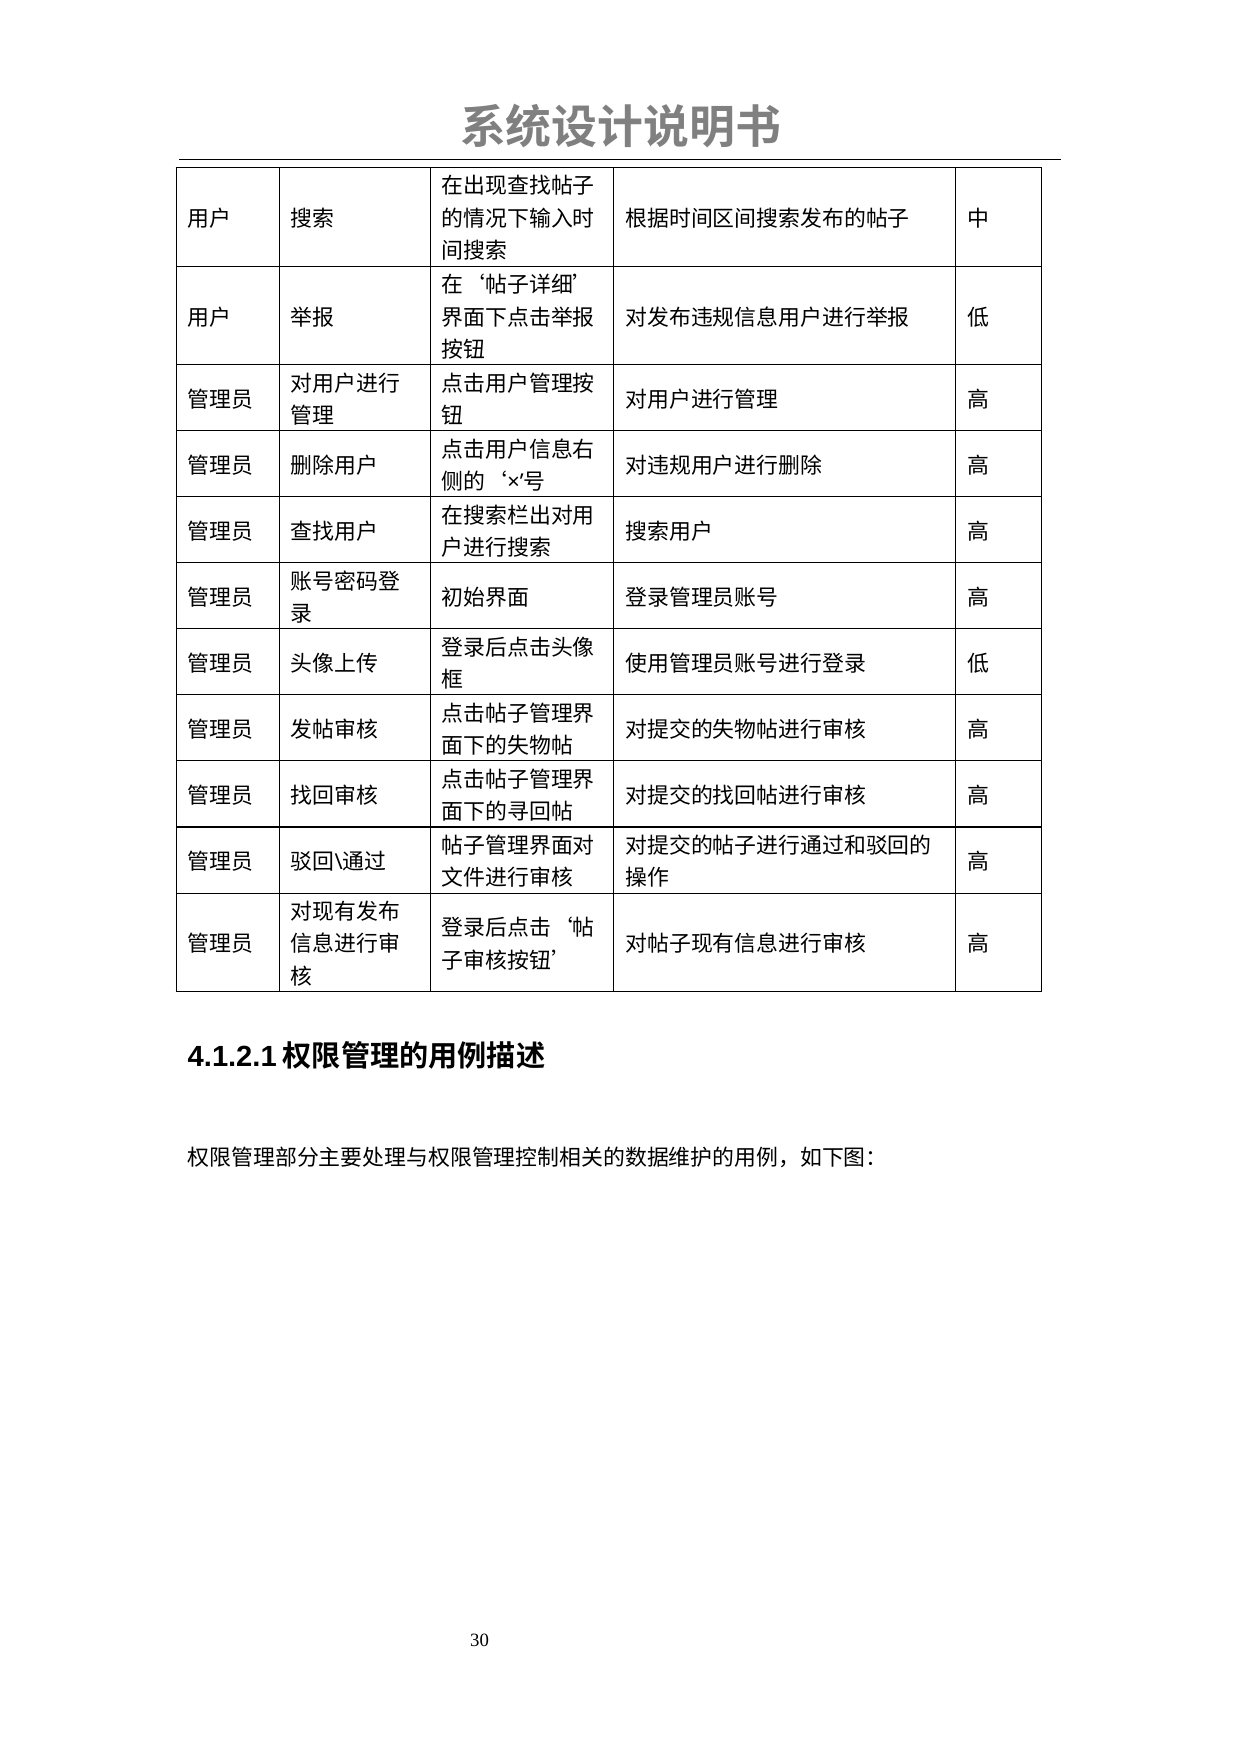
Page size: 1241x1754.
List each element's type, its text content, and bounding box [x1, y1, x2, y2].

table_cell 点击帖子管理界面下的寻回帖 [431, 761, 613, 826]
table_cell 在搜索栏出对用户进行搜索 [431, 497, 613, 562]
table_cell 管理员 [177, 828, 279, 892]
table_cell 驳回\通过 [280, 828, 430, 892]
table_cell 高 [956, 761, 1041, 826]
table_cell 高 [956, 828, 1041, 892]
table_cell 低 [956, 629, 1041, 694]
table_cell 管理员 [177, 761, 279, 826]
table_cell 高 [956, 431, 1041, 496]
table_cell 对帖子现有信息进行审核 [614, 894, 955, 991]
table_cell 对用户进行管理 [614, 365, 955, 430]
table_cell 找回审核 [280, 761, 430, 826]
table_cell 登录后点击‘帖子审核按钮’ [431, 894, 613, 991]
table_cell 查找用户 [280, 497, 430, 562]
table_cell 点击帖子管理界面下的失物帖 [431, 695, 613, 760]
table_cell 头像上传 [280, 629, 430, 694]
table_cell 低 [956, 267, 1041, 364]
table_cell 高 [956, 497, 1041, 562]
table_cell 搜索 [280, 168, 430, 266]
table_cell 管理员 [177, 563, 279, 628]
table_cell 管理员 [177, 894, 279, 991]
subtitle 4.1.2.1权限管理的用例描述 [187, 1021, 1053, 1086]
table_cell 中 [956, 168, 1041, 266]
table_cell 用户 [177, 168, 279, 266]
table_cell 使用管理员账号进行登录 [614, 629, 955, 694]
table_cell 举报 [280, 267, 430, 364]
table_cell 初始界面 [431, 563, 613, 628]
table_cell 搜索用户 [614, 497, 955, 562]
table_cell 高 [956, 894, 1041, 991]
table_cell 对违规用户进行删除 [614, 431, 955, 496]
table_cell 对用户进行管理 [280, 365, 430, 430]
table_cell 对发布违规信息用户进行举报 [614, 267, 955, 364]
table_cell 帖子管理界面对文件进行审核 [431, 828, 613, 892]
table_cell 管理员 [177, 431, 279, 496]
text 权限管理部分主要处理与权限管理控制相关的数据维护的用例，如下图： [187, 1140, 1053, 1172]
table_cell 管理员 [177, 365, 279, 430]
table_cell 在‘帖子详细’界面下点击举报按钮 [431, 267, 613, 364]
table_cell 账号密码登录 [280, 563, 430, 628]
table_cell 删除用户 [280, 431, 430, 496]
table_cell 管理员 [177, 695, 279, 760]
table_cell 在出现查找帖子的情况下输入时间搜索 [431, 168, 613, 266]
table_cell 高 [956, 365, 1041, 430]
table_cell 用户 [177, 267, 279, 364]
table_cell 对现有发布信息进行审核 [280, 894, 430, 991]
table_cell 高 [956, 563, 1041, 628]
table_cell 对提交的找回帖进行审核 [614, 761, 955, 826]
table_cell 对提交的失物帖进行审核 [614, 695, 955, 760]
table_cell 点击用户管理按钮 [431, 365, 613, 430]
table_cell 根据时间区间搜索发布的帖子 [614, 168, 955, 266]
table_cell 管理员 [177, 497, 279, 562]
table_cell 登录管理员账号 [614, 563, 955, 628]
table_cell 点击用户信息右侧的‘×’号 [431, 431, 613, 496]
table_cell 管理员 [177, 629, 279, 694]
table_cell 对提交的帖子进行通过和驳回的操作 [614, 828, 955, 892]
table_cell 高 [956, 695, 1041, 760]
table_cell 发帖审核 [280, 695, 430, 760]
table_cell 登录后点击头像框 [431, 629, 613, 694]
